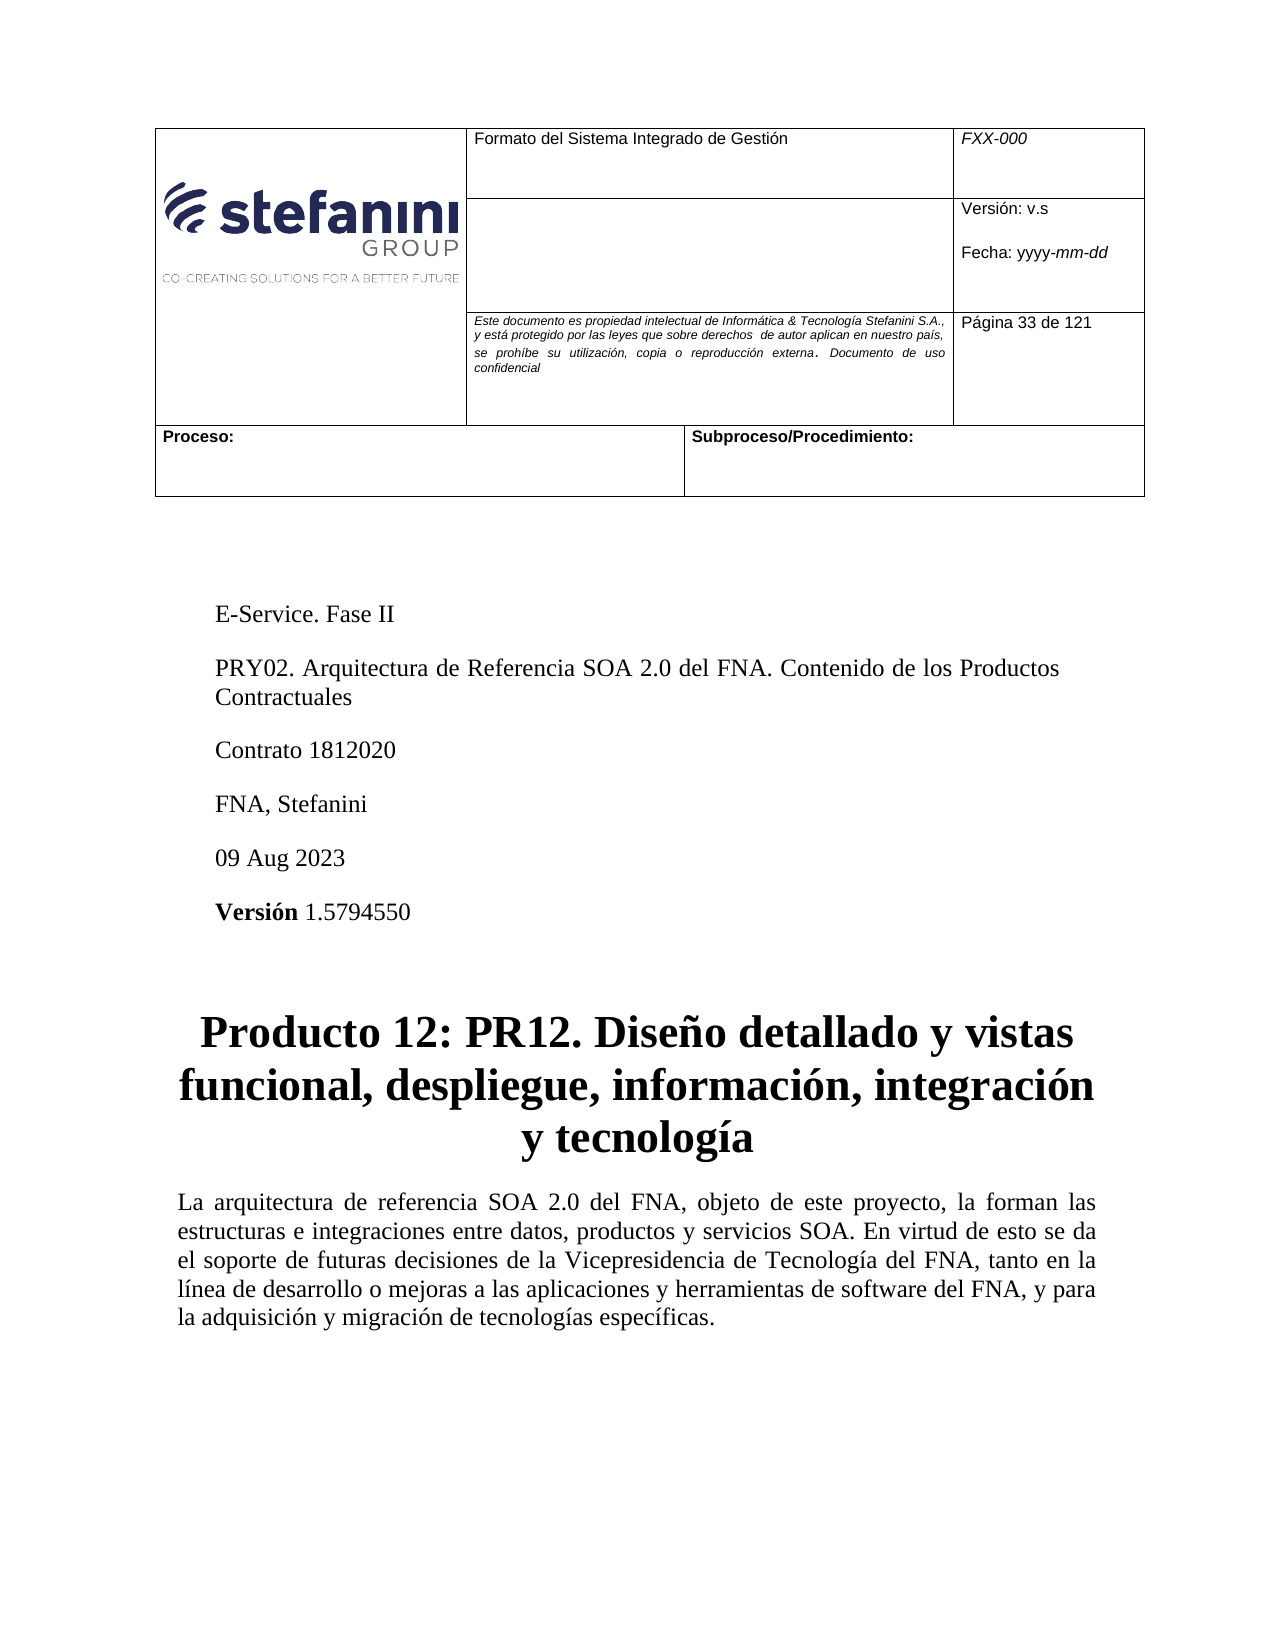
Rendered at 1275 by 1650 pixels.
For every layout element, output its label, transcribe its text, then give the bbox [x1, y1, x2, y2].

text E-Service. Fase II [215, 599, 1060, 628]
text Contrato 1812020 [215, 736, 1060, 764]
text La arquitectura de referencia SOA 2.0 del FNA, objeto de este proyecto, la forman las estructuras e integraciones entre datos, productos y servicios SOA. En virtud de esto se da el soporte de futuras decisiones de la Vicepresidencia de Tecnología del FNA, tanto en la línea de desarrollo o mejoras a las aplicaciones y herramientas de software del FNA, y para la adquisición y migración de tecnologías específicas. [177, 1187, 1098, 1331]
text 09 Aug 2023 [215, 843, 1060, 872]
text Versión 1.5794550 [215, 897, 1060, 926]
subtitle Producto 12: PR12. Diseño detallado y vistas funcional, despliegue, información, integración y tecnología​ [177, 1004, 1098, 1162]
text FNA, Stefanini [215, 789, 1060, 818]
text PRY02. Arquitectura de Referencia SOA 2.0 del FNA. Contenido de los Productos Contractuales [215, 653, 1060, 711]
picture [162, 182, 460, 286]
